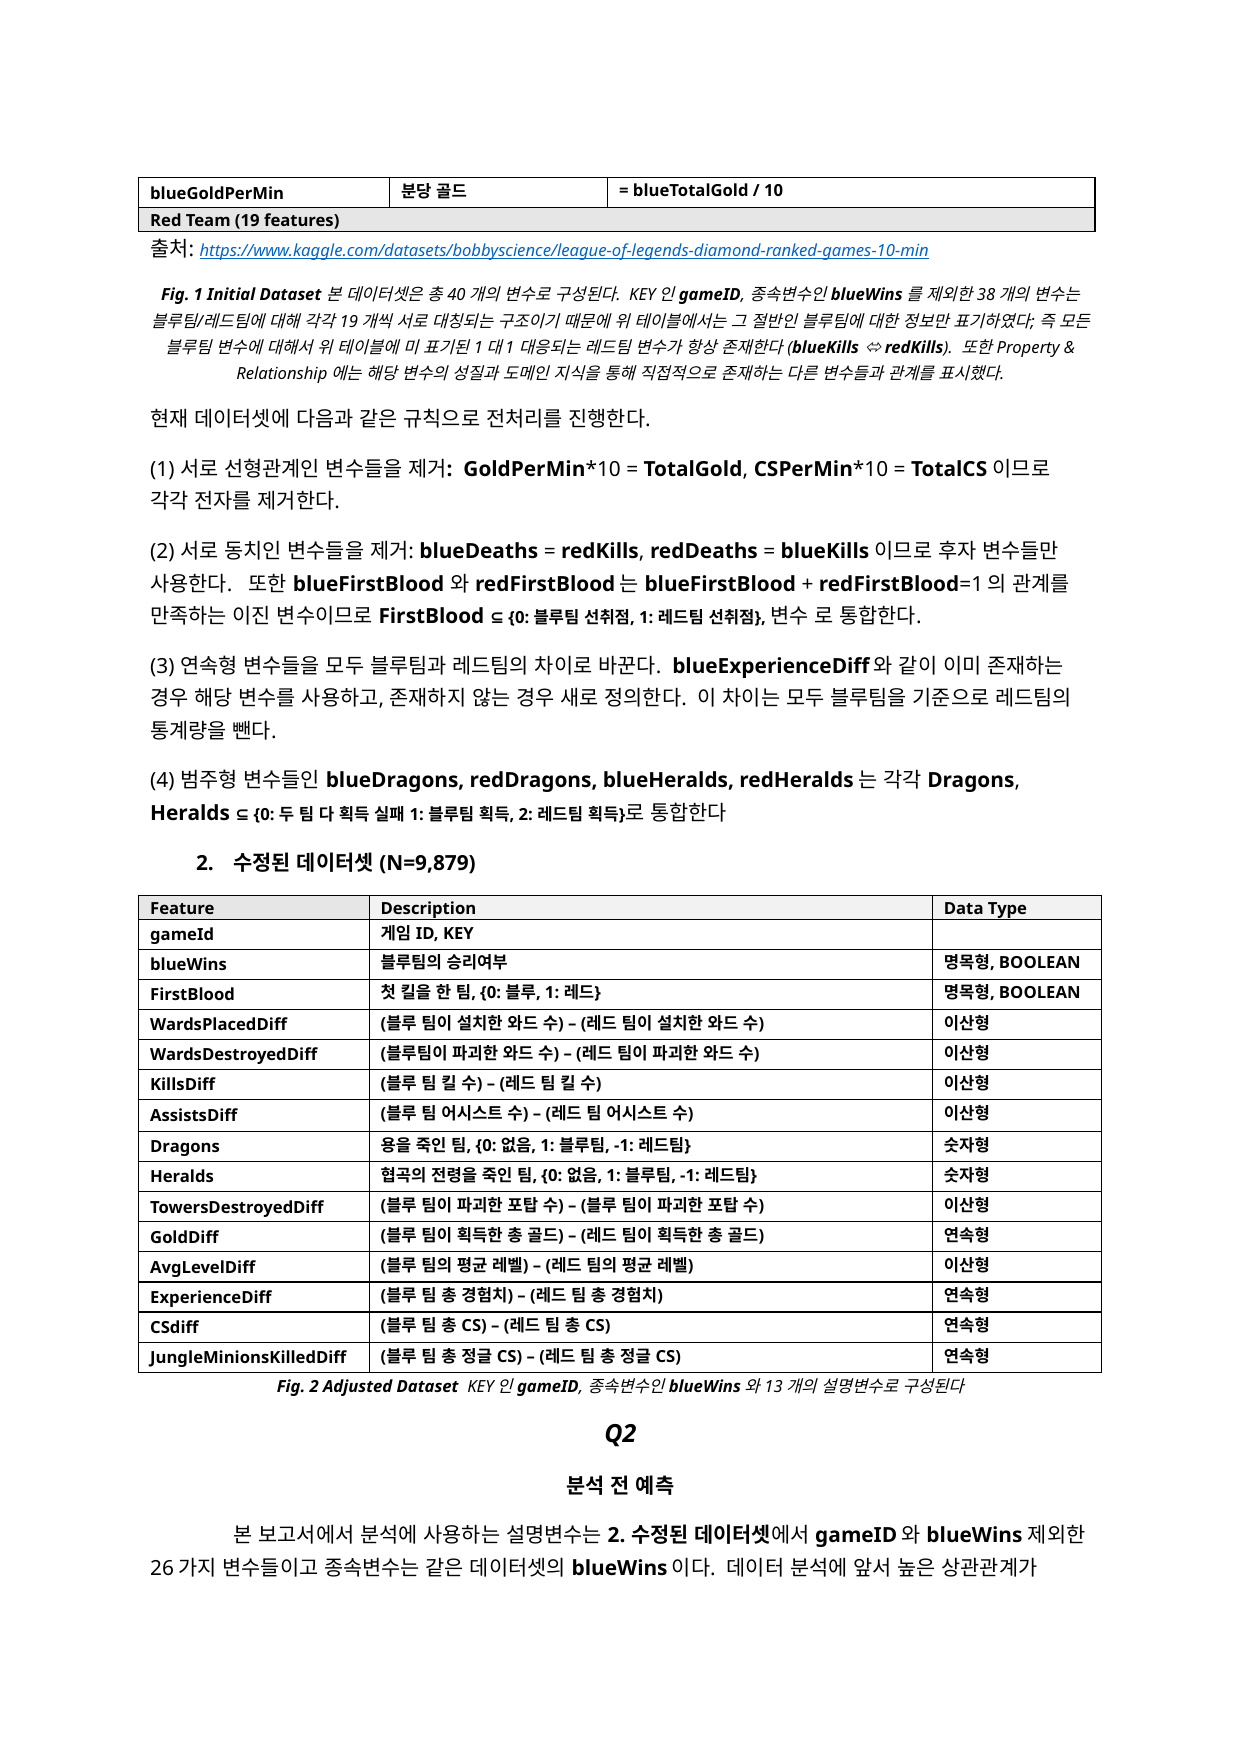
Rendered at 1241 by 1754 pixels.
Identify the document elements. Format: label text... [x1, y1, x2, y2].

text (2) 서로 동치인 변수들을 제거: blueDeaths = redKills, redDeaths = blueKills 이므로 후자 변수들만 사용한다. 또한 blueFirstBlood 와 redFirstBlood는 blueFirstBlood + redFirstBlood=1의 관계를 만족하는 이진 변수이므로 FirstBlood ⊆ {0: 블루팀 선취점, 1: 레드팀 선취점}, 변수 로 통합한다. [150, 534, 1090, 630]
table_cell blueWins [139, 950, 369, 978]
table_cell TowersDestroyedDiff [139, 1192, 369, 1221]
table_cell 이산형 [933, 1070, 1101, 1099]
table_cell WardsDestroyedDiff [139, 1040, 369, 1069]
table_cell 블루팀의 승리여부 [370, 950, 932, 978]
table_header Description [370, 896, 932, 919]
table_cell 게임 ID, KEY [370, 920, 932, 948]
table_cell 이산형 [933, 1100, 1101, 1131]
table_cell 연속형 [933, 1313, 1101, 1342]
table_cell (블루 팀 킬 수) – (레드 팀 킬 수) [370, 1070, 932, 1099]
text Q2 [150, 1416, 1090, 1449]
table_cell 용을 죽인 팀, {0: 없음, 1: 블루팀, -1: 레드팀} [370, 1132, 932, 1161]
text (1) 서로 선형관계인 변수들을 제거: GoldPerMin*10 = TotalGold, CSPerMin*10 = TotalCS 이므로 각각 전자를 제거한다. [150, 452, 1090, 515]
table_cell 연속형 [933, 1343, 1101, 1372]
table_cell 이산형 [933, 1010, 1101, 1039]
list 수정된 데이터셋 (N=9,879) [196, 846, 1090, 876]
table_cell WardsPlacedDiff [139, 1010, 369, 1039]
table_cell ExperienceDiff [139, 1283, 369, 1311]
table_cell 숫자형 [933, 1132, 1101, 1161]
table_cell (블루 팀 어시스트 수) – (레드 팀 어시스트 수) [370, 1100, 932, 1131]
table_cell 첫 킬을 한 팀, {0: 블루, 1: 레드} [370, 980, 932, 1009]
text (3) 연속형 변수들을 모두 블루팀과 레드팀의 차이로 바꾼다. blueExperienceDiff와 같이 이미 존재하는 경우 해당 변수를 사용하고, 존재하지 않는 경우 새로 정의한다. 이 차이는 모두 블루팀을 기준으로 레드팀의 통계량을 뺀다. [150, 649, 1090, 745]
table_header Feature [139, 896, 369, 919]
table_cell Heralds [139, 1162, 369, 1191]
table_cell KillsDiff [139, 1070, 369, 1099]
text 분석 전 예측 [150, 1469, 1090, 1499]
text 출처: https://www.kaggle.com/datasets/bobbyscience/league-of-legends-diamond-ranked-games-10-min [150, 232, 1090, 262]
table_cell Dragons [139, 1132, 369, 1161]
text Fig. 1 Initial Dataset 본 데이터셋은 총 40개의 변수로 구성된다. KEY인 gameID, 종속변수인 blueWins를 제외한 38개의 변수는 블루팀/레드팀에 대해 각각 19개씩 서로 대칭되는 구조이기 때문에 위 테이블에서는 그 절반인 블루팀에 대한 정보만 표기하였다; 즉 모든 블루팀 변수에 대해서 위 테이블에 미 표기된 1대1 대응되는 레드팀 변수가 항상 존재한다 (blueKills redKills). 또한 Property & Relationship에는 해당 변수의 성질과 도메인 지식을 통해 직접적으로 존재하는 다른 변수들과 관계를 표시했다. [150, 281, 1090, 384]
table_cell 협곡의 전령을 죽인 팀, {0: 없음, 1: 블루팀, -1: 레드팀} [370, 1162, 932, 1191]
table_cell (블루팀이 파괴한 와드 수) – (레드 팀이 파괴한 와드 수) [370, 1040, 932, 1069]
table_cell 이산형 [933, 1192, 1101, 1221]
table_cell JungleMinionsKilledDiff [139, 1343, 369, 1372]
table_cell 명목형, BOOLEAN [933, 980, 1101, 1009]
table_cell (블루 팀이 설치한 와드 수) – (레드 팀이 설치한 와드 수) [370, 1010, 932, 1039]
table_header Data Type [933, 896, 1101, 919]
table_cell 숫자형 [933, 1162, 1101, 1191]
table_cell (블루 팀이 획득한 총 골드) – (레드 팀이 획득한 총 골드) [370, 1222, 932, 1251]
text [150, 1518, 1090, 1581]
table_cell (블루 팀의 평균 레벨) – (레드 팀의 평균 레벨) [370, 1252, 932, 1281]
table_cell GoldDiff [139, 1222, 369, 1251]
table_cell = blueTotalGold / 10 [608, 178, 1094, 207]
table_cell 연속형 [933, 1283, 1101, 1311]
table_cell 명목형, BOOLEAN [933, 950, 1101, 978]
table_cell AssistsDiff [139, 1100, 369, 1131]
table_cell [933, 920, 1101, 948]
table_cell blueGoldPerMin [139, 178, 389, 207]
table_cell (블루 팀 총 경험치) – (레드 팀 총 경험치) [370, 1283, 932, 1311]
table_cell CSdiff [139, 1313, 369, 1342]
table_cell 분당 골드 [390, 178, 607, 207]
table_cell Red Team (19 features) [139, 208, 1094, 231]
table_cell gameId [139, 920, 369, 948]
table_cell (블루 팀 총 정글 CS) – (레드 팀 총 정글 CS) [370, 1343, 932, 1372]
table_cell 이산형 [933, 1252, 1101, 1281]
table_cell FirstBlood [139, 980, 369, 1009]
text Fig. 2 Adjusted Dataset KEY인 gameID, 종속변수인 blueWins와 13개의 설명변수로 구성된다 [150, 1373, 1090, 1397]
table_cell 연속형 [933, 1222, 1101, 1251]
table_cell 이산형 [933, 1040, 1101, 1069]
table_cell AvgLevelDiff [139, 1252, 369, 1281]
table_cell (블루 팀이 파괴한 포탑 수) – (블루 팀이 파괴한 포탑 수) [370, 1192, 932, 1221]
table_cell (블루 팀 총 CS) – (레드 팀 총 CS) [370, 1313, 932, 1342]
text (4) 범주형 변수들인 blueDragons, redDragons, blueHeralds, redHeralds는 각각 Dragons, Heralds ⊆ {0: 두 팀 다 획득 실패 1: 블루팀 획득, 2: 레드팀 획득}로 통합한다 [150, 764, 1090, 827]
text 현재 데이터셋에 다음과 같은 규칙으로 전처리를 진행한다. [150, 403, 1090, 433]
